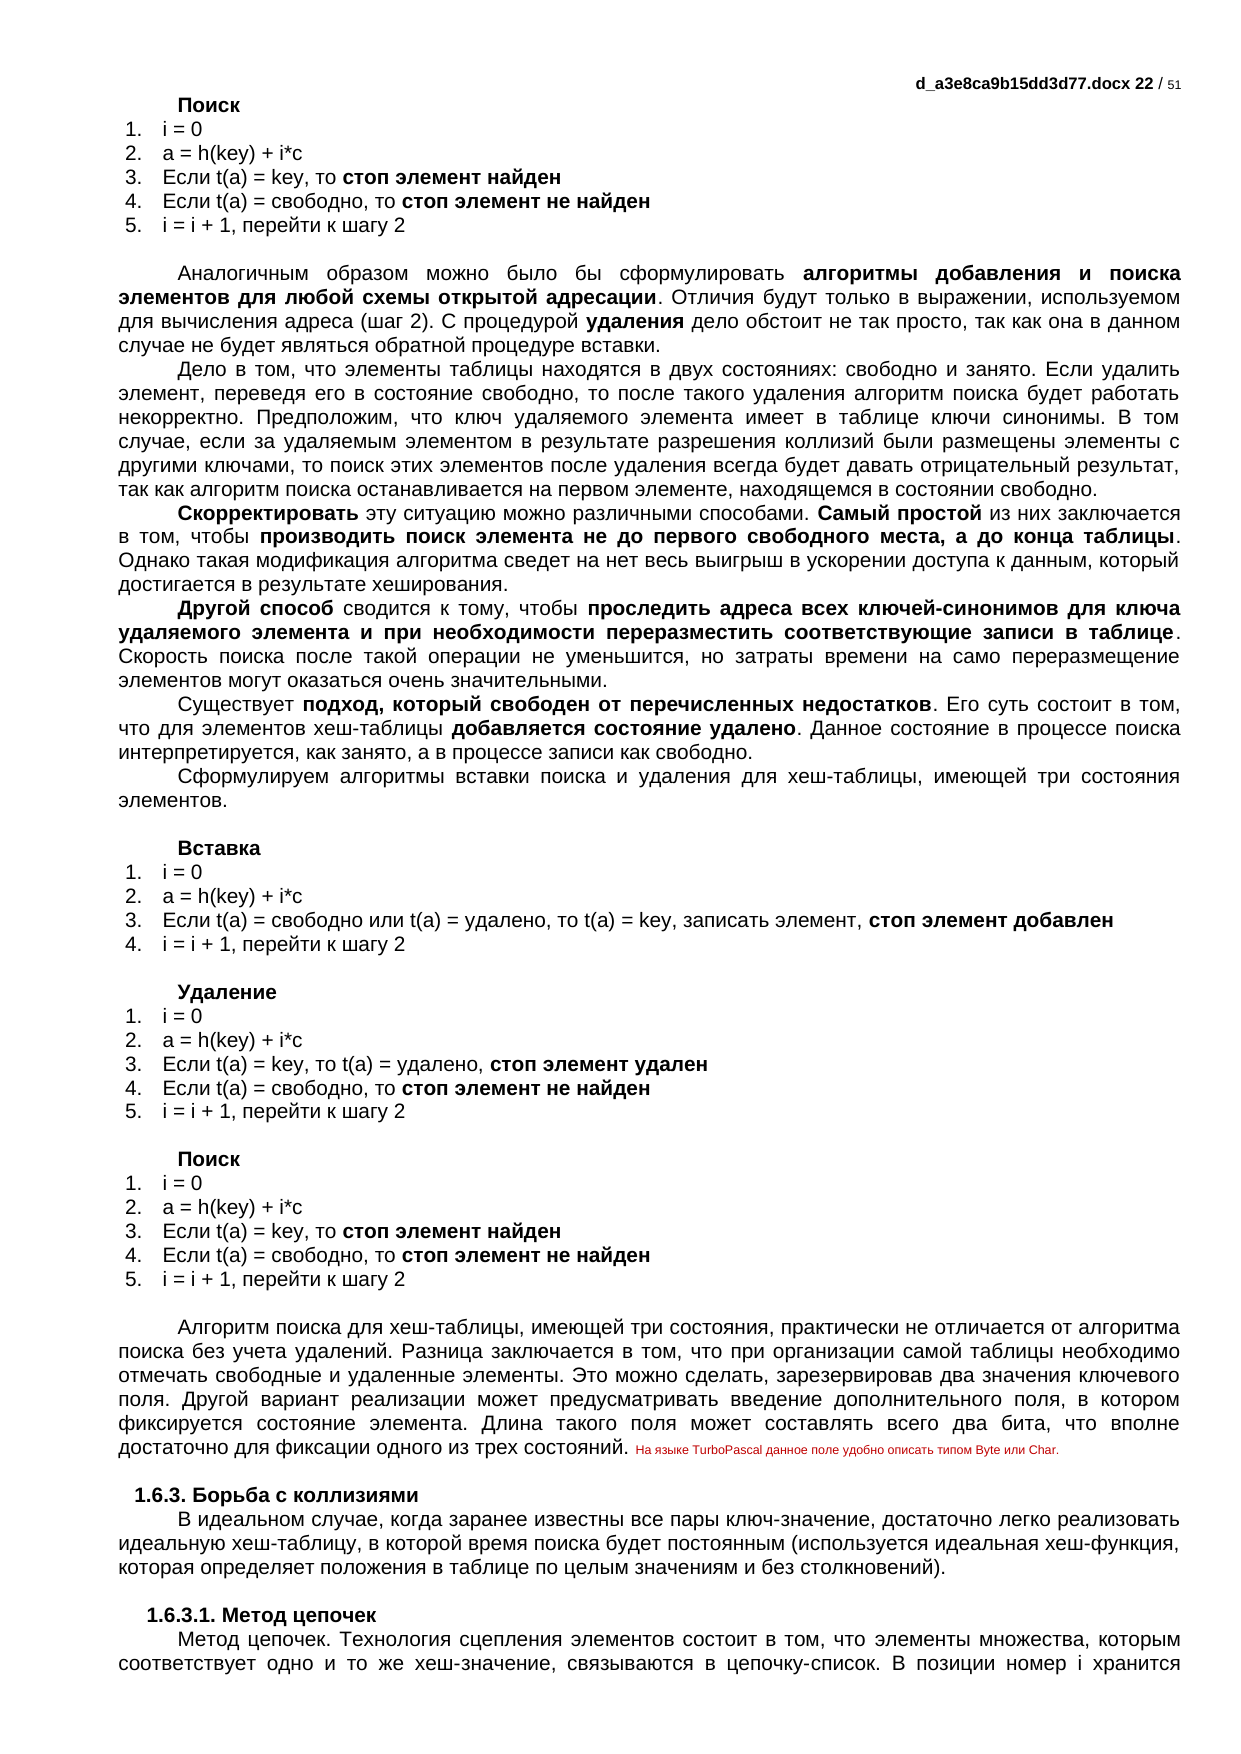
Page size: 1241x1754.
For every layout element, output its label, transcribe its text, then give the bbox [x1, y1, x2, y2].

text Алгоритм поиска для хеш-таблицы, имеющей три состояния, практически не отличается от алгоритма поиска без учета удалений. Разница заключается в том, что при организации самой таблицы необходимо отмечать свободные и удаленные элементы. Это можно сделать, зарезервировав два значения ключевого поля. Другой вариант реализации может предусматривать введение дополнительного поля, в котором фиксируется состояние элемента. Длина такого поля может составлять всего два бита, что вполне достаточно для фиксации одного из трех состояний. На языке TurboPascal данное поле удобно описать типом Byte или Char. [118, 1315, 1181, 1459]
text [118, 1626, 1181, 1674]
text Сформулируем алгоритмы вставки поиска и удаления для хеш-таблицы, имеющей три состояния элементов. [118, 764, 1181, 812]
list i = 0 [125, 117, 1181, 141]
text Вставка [118, 836, 1181, 860]
list i = 0 [125, 1171, 1181, 1195]
list Если t(a) = свободно, то стоп элемент не найден [125, 189, 1181, 213]
list Если t(a) = свободно, то стоп элемент не найден [125, 1243, 1181, 1267]
list a = h(key) + i*c [125, 141, 1181, 165]
text Аналогичным образом можно было бы сформулировать алгоритмы добавления и поиска элементов для любой схемы открытой адресации. Отличия будут только в выражении, используемом для вычисления адреса (шаг 2). С процедурой удаления дело обстоит не так просто, так как она в данном случае не будет являться обратной процедуре вставки. [118, 261, 1181, 357]
subtitle Борьба с коллизиями [192, 1483, 1181, 1507]
list i = 0 [125, 860, 1181, 884]
list a = h(key) + i*c [125, 1195, 1181, 1219]
list i = i + 1, перейти к шагу 2 [125, 1099, 1181, 1123]
text Скорректировать эту ситуацию можно различными способами. Самый простой из них заключается в том, чтобы производить поиск элемента не до первого свободного места, а до конца таблицы. Однако такая модификация алгоритма сведет на нет весь выигрыш в ускорении доступа к данным, который достигается в результате хеширования. [118, 500, 1181, 596]
list Если t(a) = key, то стоп элемент найден [125, 1219, 1181, 1243]
text Другой способ сводится к тому, чтобы проследить адреса всех ключей-синонимов для ключа удаляемого элемента и при необходимости переразместить соответствующие записи в таблице. Скорость поиска после такой операции не уменьшится, но затраты времени на само переразмещение элементов могут оказаться очень значительными. [118, 596, 1181, 692]
list a = h(key) + i*c [125, 1027, 1181, 1051]
text Поиск [118, 93, 1181, 117]
list Если t(a) = key, то стоп элемент найден [125, 165, 1181, 189]
text В идеальном случае, когда заранее известны все пары ключ-значение, достаточно легко реализовать идеальную хеш-таблицу, в которой время поиска будет постоянным (используется идеальная хеш-функция, которая определяет положения в таблице по целым значениям и без столкновений). [118, 1507, 1181, 1578]
list a = h(key) + i*c [125, 884, 1181, 908]
list i = i + 1, перейти к шагу 2 [125, 1267, 1181, 1291]
text Существует подход, который свободен от перечисленных недостатков. Его суть состоит в том, что для элементов хеш-таблицы добавляется состояние удалено. Данное состояние в процессе поиска интерпретируется, как занято, а в процессе записи как свободно. [118, 692, 1181, 764]
list Если t(a) = key, то t(a) = удалено, стоп элемент удален [125, 1051, 1181, 1075]
text Удаление [118, 979, 1181, 1003]
list i = i + 1, перейти к шагу 2 [125, 932, 1181, 956]
list Если t(a) = свободно, то стоп элемент не найден [125, 1075, 1181, 1099]
list Если t(a) = свободно или t(a) = удалено, то t(a) = key, записать элемент, стоп элемент добавлен [125, 908, 1181, 932]
text Поиск [118, 1147, 1181, 1171]
text Метод цепочек [222, 1602, 1181, 1626]
list i = 0 [125, 1003, 1181, 1027]
text Дело в том, что элементы таблицы находятся в двух состояниях: свободно и занято. Если удалить элемент, переведя его в состояние свободно, то после такого удаления алгоритм поиска будет работать некорректно. Предположим, что ключ удаляемого элемента имеет в таблице ключи синонимы. В том случае, если за удаляемым элементом в результате разрешения коллизий были размещены элементы с другими ключами, то поиск этих элементов после удаления всегда будет давать отрицательный результат, так как алгоритм поиска останавливается на первом элементе, находящемся в состоянии свободно. [118, 357, 1181, 500]
list i = i + 1, перейти к шагу 2 [125, 213, 1181, 237]
